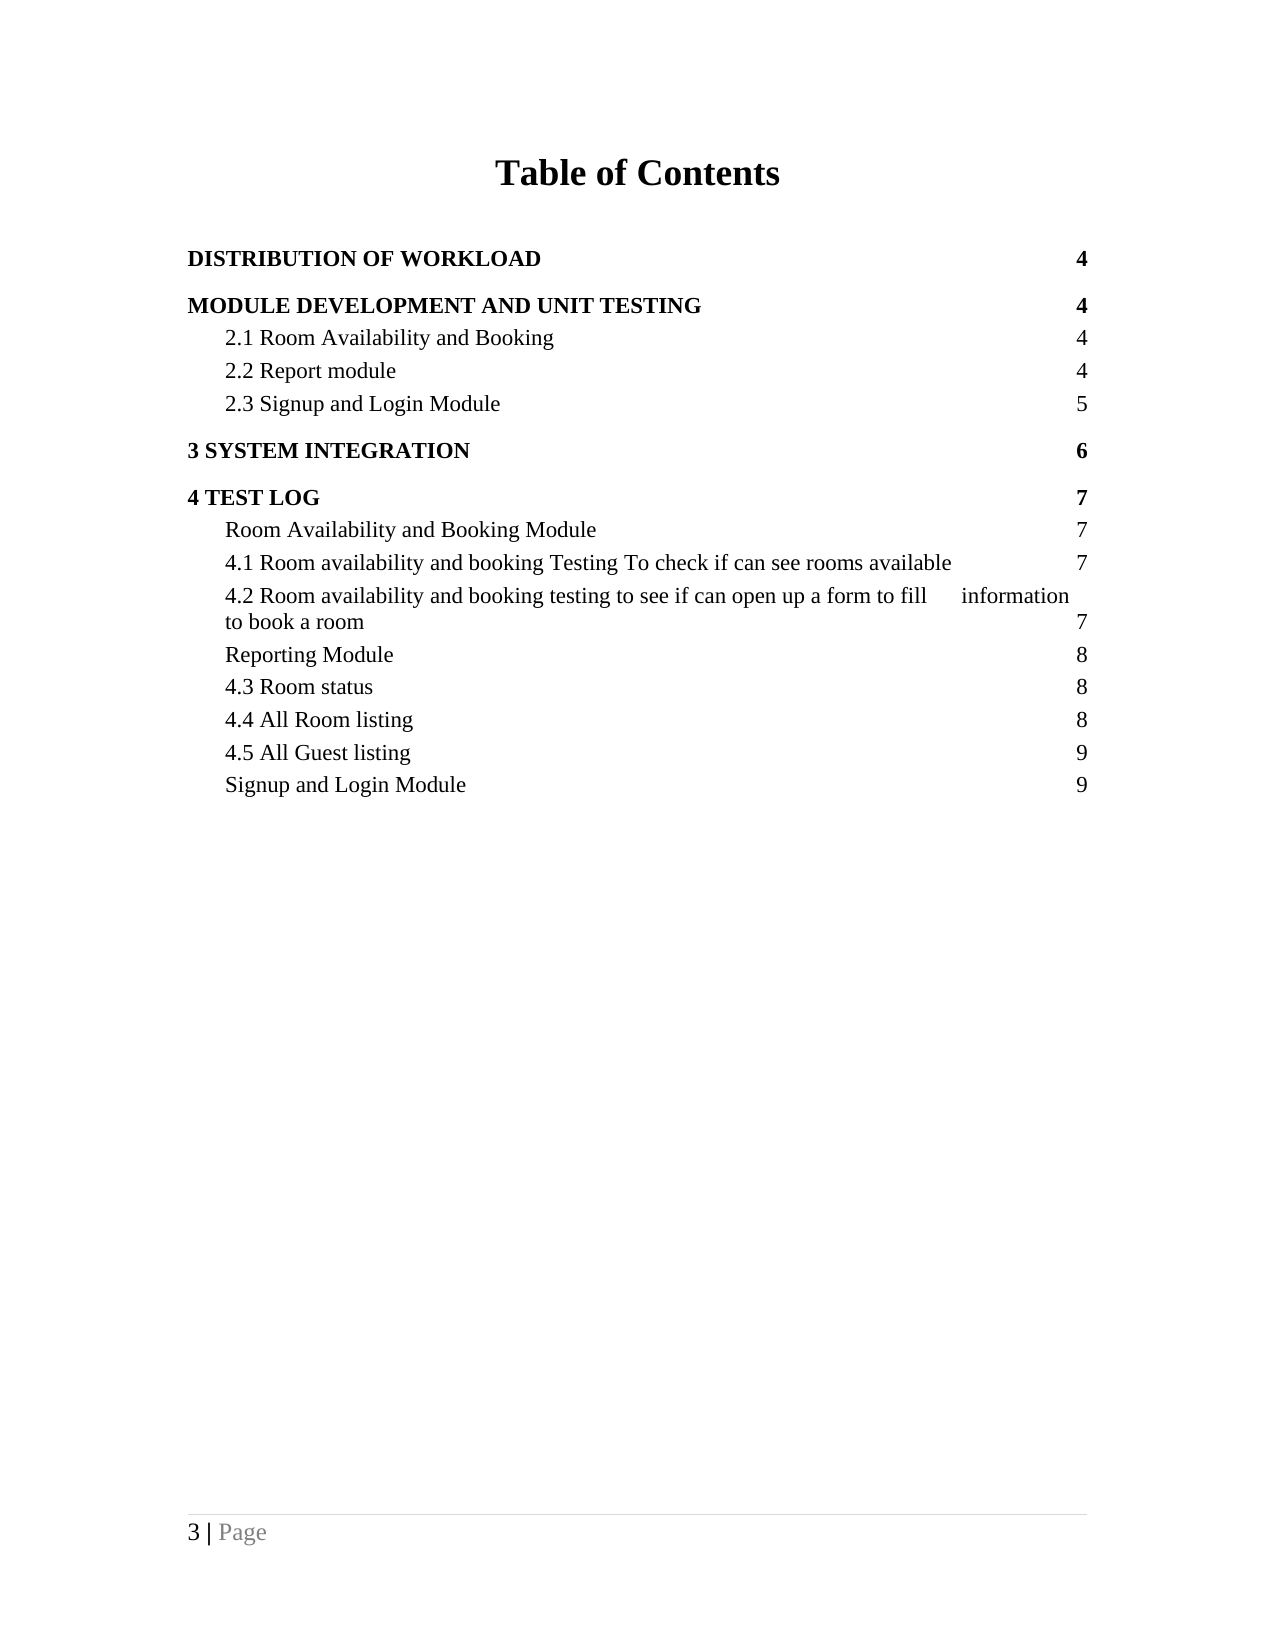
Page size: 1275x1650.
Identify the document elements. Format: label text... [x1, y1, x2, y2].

text Table of Contents [187, 150, 1087, 193]
